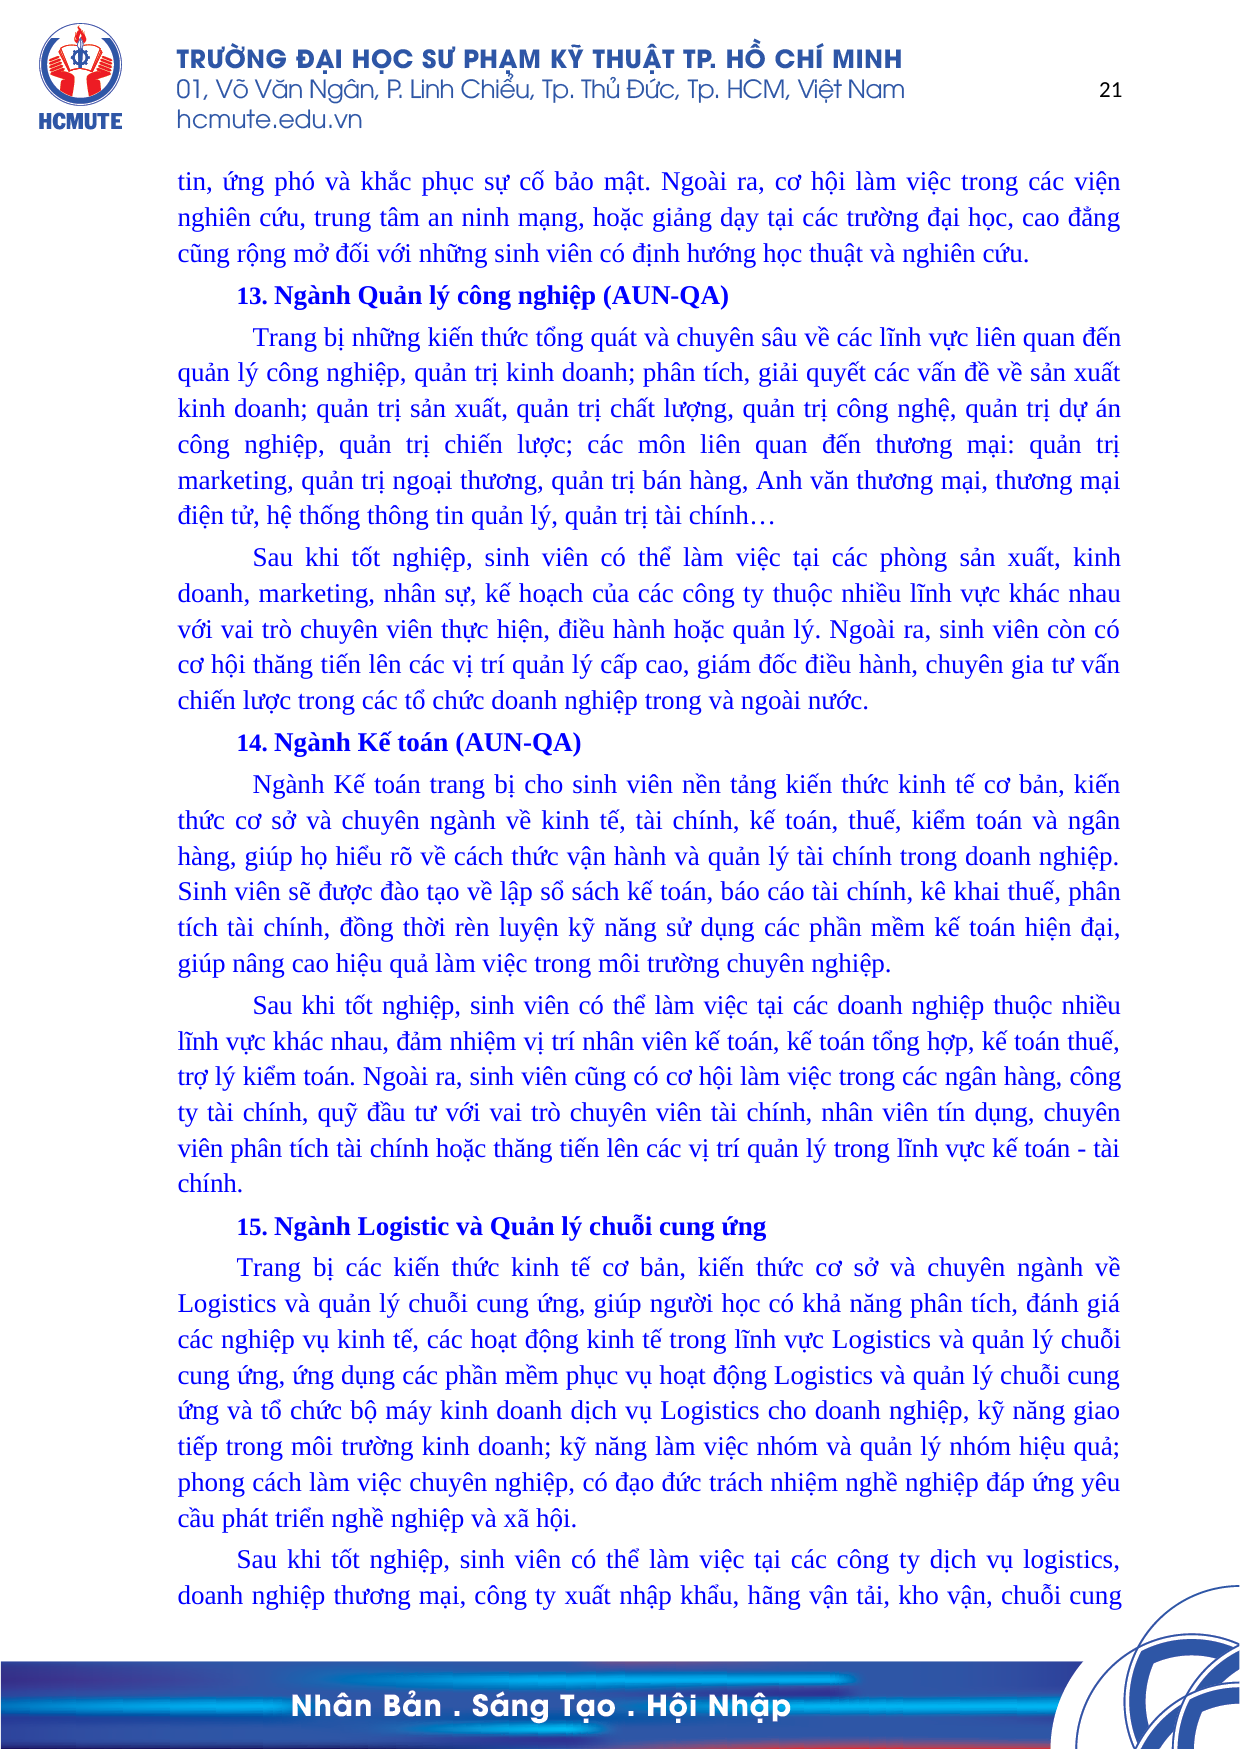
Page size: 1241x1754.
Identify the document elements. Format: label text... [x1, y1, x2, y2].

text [177, 165, 1122, 268]
text Sau khi tốt nghiệp, sinh viên có thể làm việc tại các phòng sản xuất, kinh doanh, marketing, nhân sự, kế hoạch của các công ty thuộc nhiều lĩnh vực khác nhau với vai trò chuyên viên thực hiện, điều hành hoặc quản lý. Ngoài ra, sinh viên còn có cơ hội thăng tiến lên các vị trí quản lý cấp cao, giám đốc điều hành, chuyên gia tư vấn chiến lược trong các tổ chức doanh nghiệp trong và ngoài nước. [177, 541, 1122, 716]
text Trang bị các kiến thức kinh tế cơ bản, kiến thức cơ sở và chuyên ngành về Logistics và quản lý chuỗi cung ứng, giúp người học có khả năng phân tích, đánh giá các nghiệp vụ kinh tế, các hoạt động kinh tế trong lĩnh vực Logistics và quản lý chuỗi cung ứng, ứng dụng các phần mềm phục vụ hoạt động Logistics và quản lý chuỗi cung ứng và tổ chức bộ máy kinh doanh dịch vụ Logistics cho doanh nghiệp, kỹ năng giao tiếp trong môi trường kinh doanh; kỹ năng làm việc nhóm và quản lý nhóm hiệu quả; phong cách làm việc chuyên nghiệp, có đạo đức trách nhiệm nghề nghiệp đáp ứng yêu cầu phát triển nghề nghiệp và xã hội. [177, 1252, 1122, 1533]
text Sau khi tốt nghiệp, sinh viên có thể làm việc tại các doanh nghiệp thuộc nhiều lĩnh vực khác nhau, đảm nhiệm vị trí nhân viên kế toán, kế toán tổng hợp, kế toán thuế, trợ lý kiểm toán. Ngoài ra, sinh viên cũng có cơ hội làm việc trong các ngân hàng, công ty tài chính, quỹ đầu tư với vai trò chuyên viên tài chính, nhân viên tín dụng, chuyên viên phân tích tài chính hoặc thăng tiến lên các vị trí quản lý trong lĩnh vực kế toán - tài chính. [177, 989, 1122, 1199]
text Ngành Kế toán trang bị cho sinh viên nền tảng kiến thức kinh tế cơ bản, kiến thức cơ sở và chuyên ngành về kinh tế, tài chính, kế toán, thuế, kiểm toán và ngân hàng, giúp họ hiểu rõ về cách thức vận hành và quản lý tài chính trong doanh nghiệp. Sinh viên sẽ được đào tạo về lập sổ sách kế toán, báo cáo tài chính, kê khai thuế, phân tích tài chính, đồng thời rèn luyện kỹ năng sử dụng các phần mềm kế toán hiện đại, giúp nâng cao hiệu quả làm việc trong môi trường chuyên nghiệp. [177, 768, 1122, 978]
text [177, 1544, 1122, 1611]
text Trang bị những kiến thức tổng quát và chuyên sâu về các lĩnh vực liên quan đến quản lý công nghiệp, quản trị kinh doanh; phân tích, giải quyết các vấn đề về sản xuất kinh doanh; quản trị sản xuất, quản trị chất lượng, quản trị công nghệ, quản trị dự án công nghiệp, quản trị chiến lược; các môn liên quan đến thương mại: quản trị marketing, quản trị ngoại thương, quản trị bán hàng, Anh văn thương mại, thương mại điện tử, hệ thống thông tin quản lý, quản trị tài chính… [177, 321, 1122, 531]
subtitle Ngành Quản lý công nghiệp (AUN-QA) [236, 279, 1122, 310]
picture [0, 0, 1240, 1749]
subtitle Ngành Kế toán (AUN-QA) [236, 726, 1122, 757]
subtitle Ngành Logistic và Quản lý chuỗi cung ứng [236, 1209, 1122, 1241]
